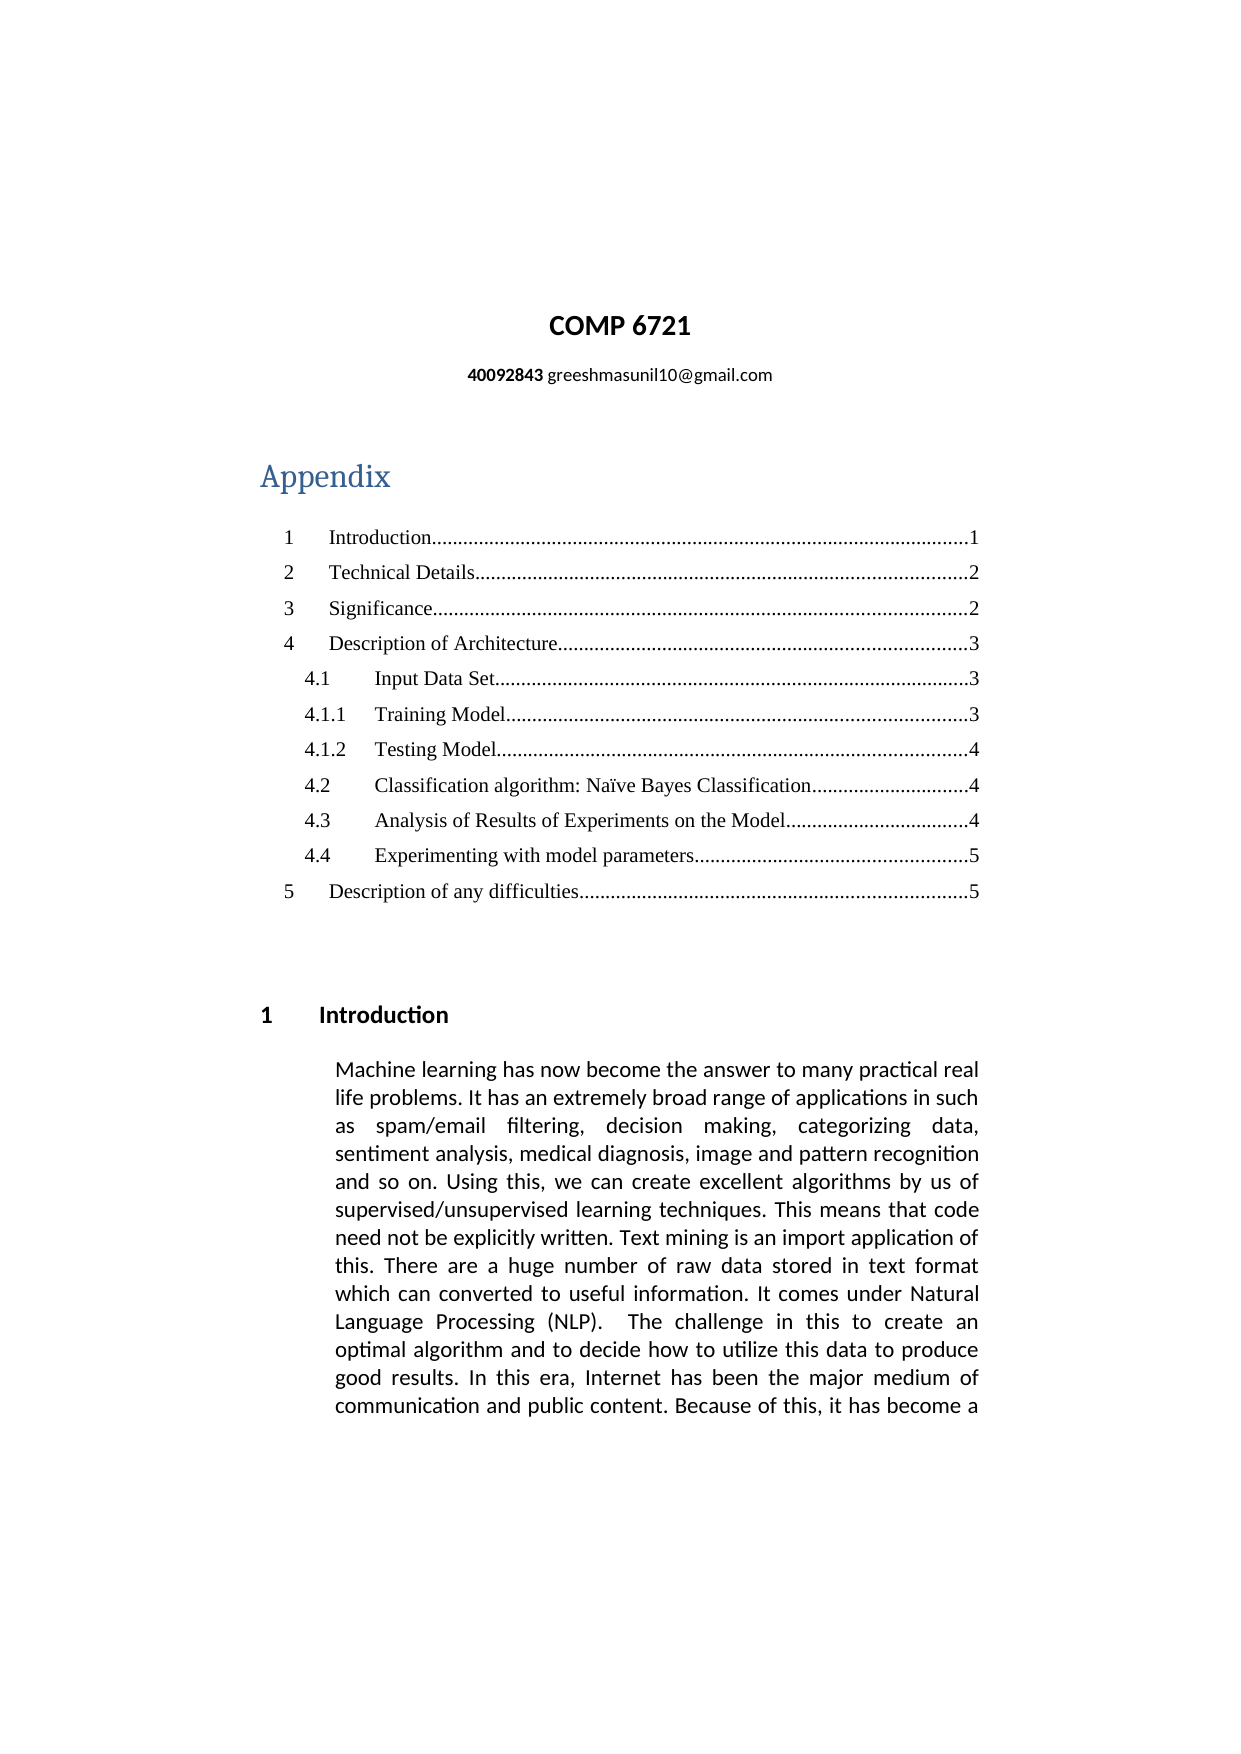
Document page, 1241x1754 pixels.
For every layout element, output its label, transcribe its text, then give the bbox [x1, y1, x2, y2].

subtitle Introduction [260, 999, 980, 1030]
text COMP 6721 [260, 307, 980, 343]
text 40092843 greeshmasunil10@gmail.com [260, 363, 980, 386]
